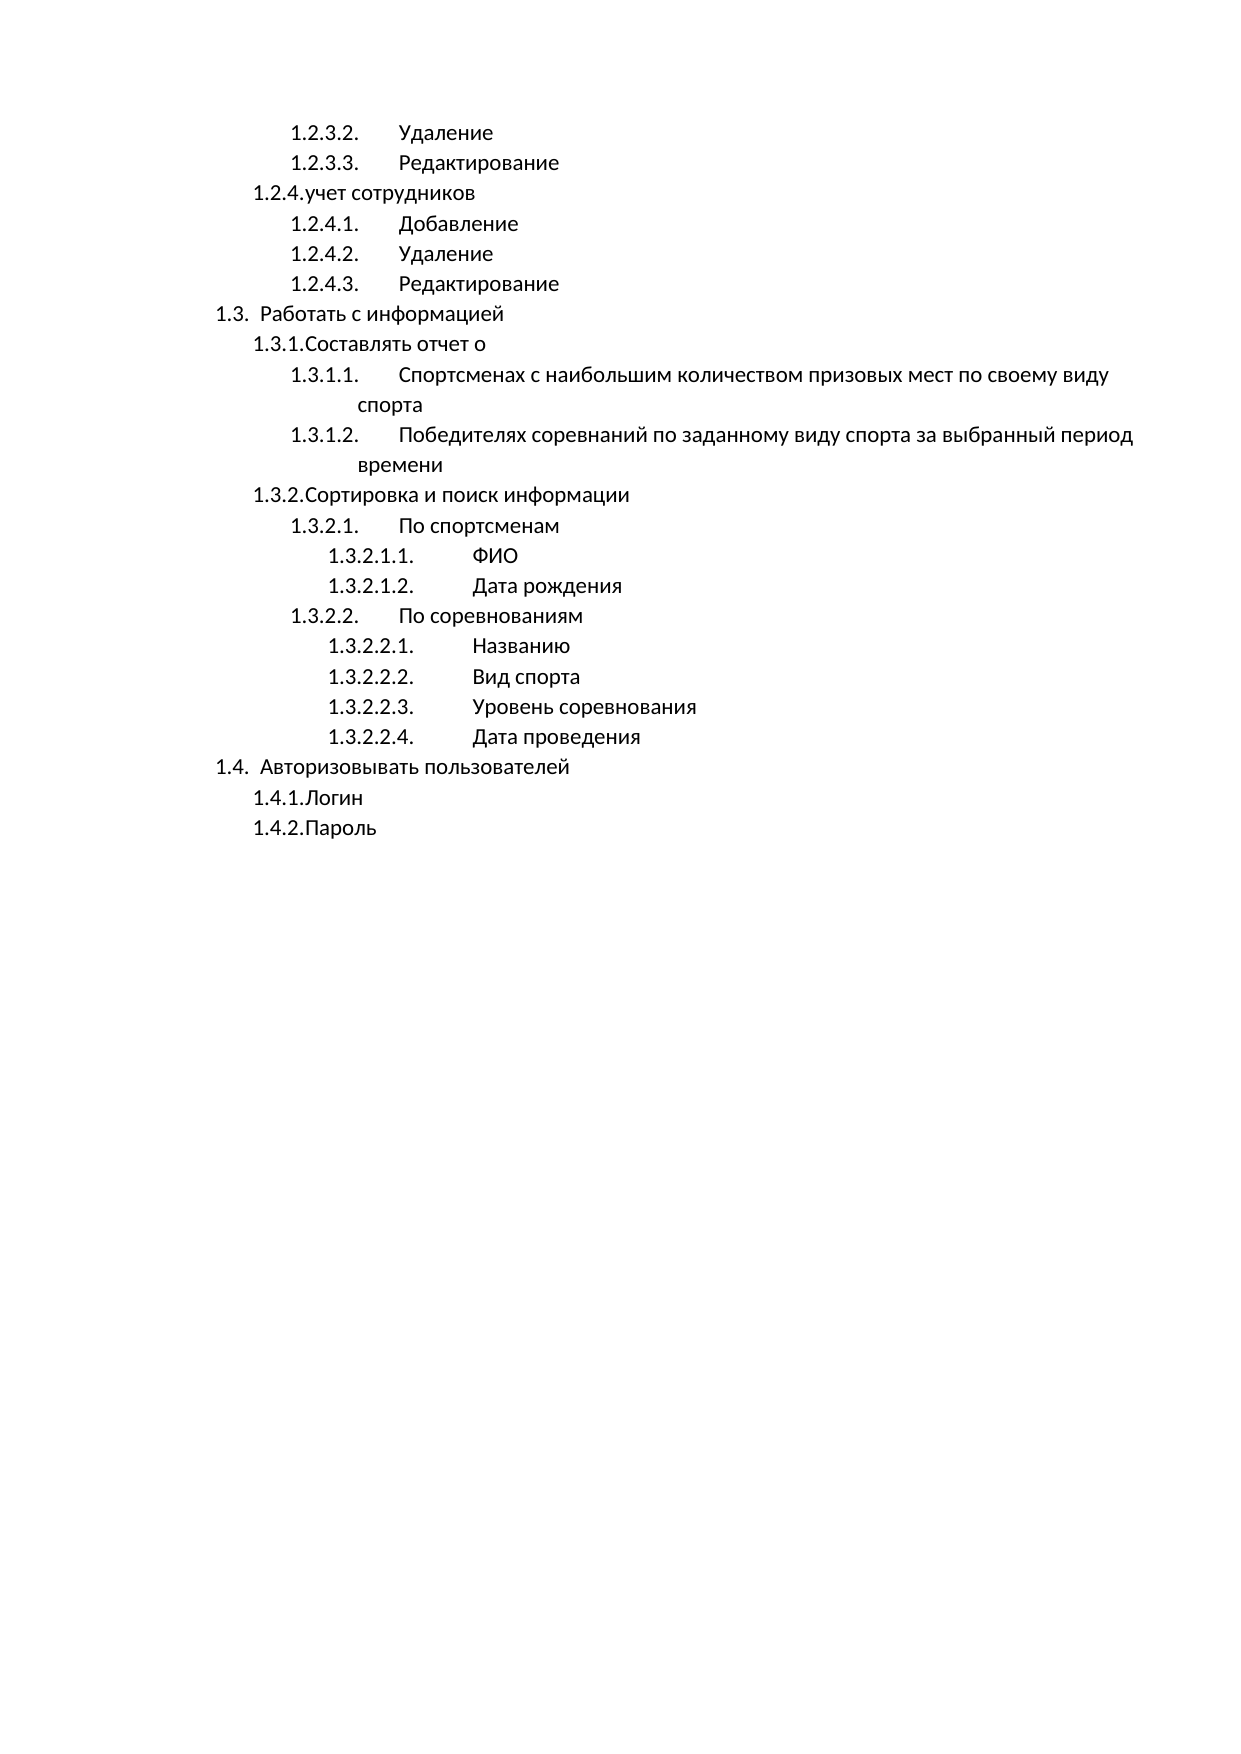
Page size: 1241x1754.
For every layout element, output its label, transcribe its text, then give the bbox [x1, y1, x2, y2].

list Победителях соревнаний по заданному виду спорта за выбранный период времени [290, 420, 1152, 478]
list По спортсменам [290, 511, 1152, 539]
list Работать с информацией [215, 299, 1152, 327]
list Авторизовывать пользователей [215, 752, 1152, 781]
list учет сотрудников [252, 178, 1152, 207]
list Редактирование [290, 269, 1152, 297]
list Составлять отчет о [252, 329, 1152, 358]
list Уровень соревнования [327, 692, 1152, 720]
list Вид спорта [327, 662, 1152, 690]
list Редактирование [290, 148, 1152, 176]
list Пароль [252, 813, 1152, 841]
list Названию [327, 632, 1152, 660]
list Добавление [290, 209, 1152, 237]
list Удаление [290, 239, 1152, 267]
list Удаление [290, 118, 1152, 146]
list Дата проведения [327, 722, 1152, 750]
list Дата рождения [327, 571, 1152, 599]
list Сортировка и поиск информации [252, 481, 1152, 509]
list По соревнованиям [290, 601, 1152, 629]
list ФИО [327, 541, 1152, 569]
list Спортсменах с наибольшим количеством призовых мест по своему виду спорта [290, 360, 1152, 418]
list Логин [252, 783, 1152, 811]
